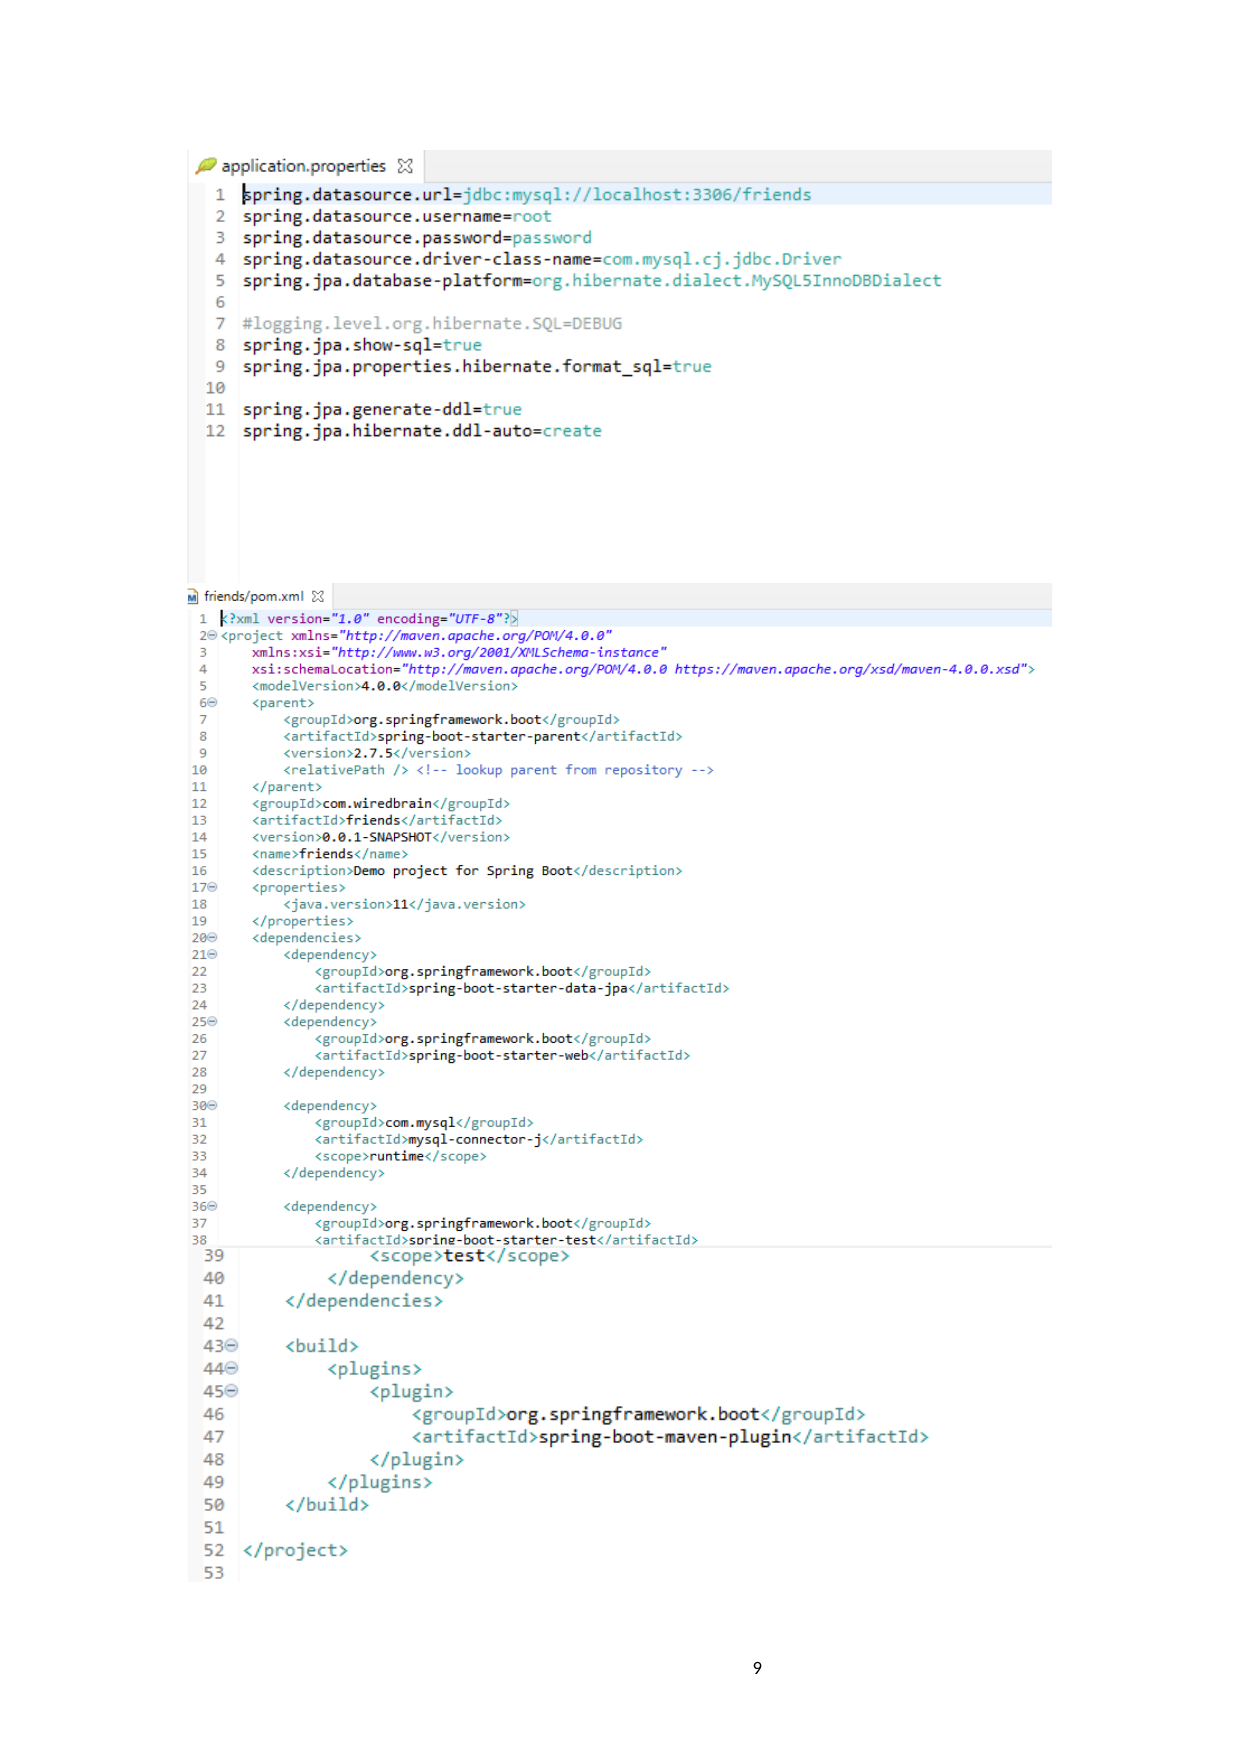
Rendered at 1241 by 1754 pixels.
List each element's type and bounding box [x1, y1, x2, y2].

picture [187, 150, 1053, 1582]
